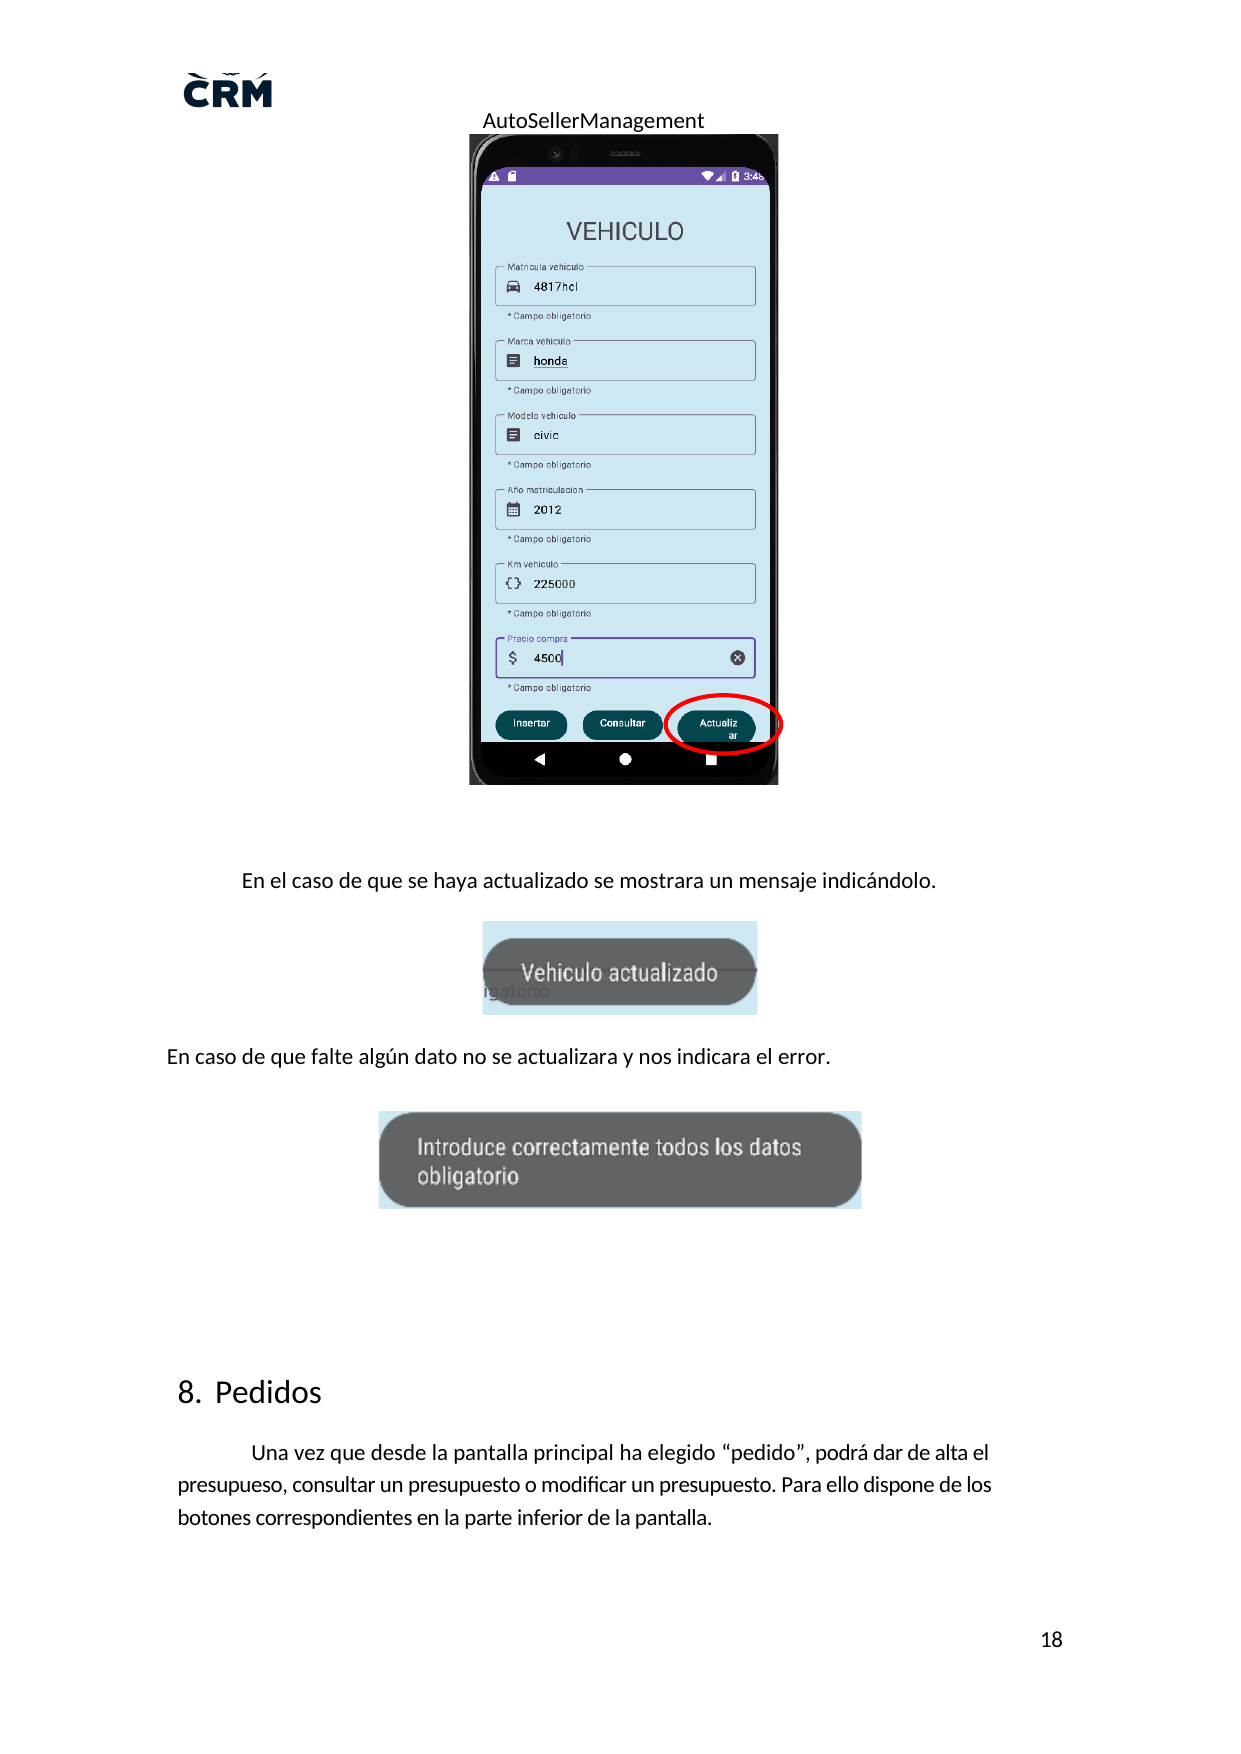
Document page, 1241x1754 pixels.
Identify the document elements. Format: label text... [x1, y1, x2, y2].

list Pedidos [177, 1371, 1073, 1412]
text Una vez que desde la pantalla principal ha elegido “pedido”, podrá dar de alta el presupueso, consultar un presupuesto o modificar un presupuesto. Para ello dispone de los botones correspondientes en la parte inferior de la pantalla. [177, 1438, 1054, 1531]
picture [469, 134, 779, 785]
text En el caso de que se haya actualizado se mostrara un mensaje indicándolo. [167, 866, 1073, 894]
picture [668, 698, 779, 751]
picture [482, 921, 758, 1015]
picture [378, 1111, 862, 1209]
text En caso de que falte algún dato no se actualizara y nos indicara el error. [167, 1042, 1073, 1071]
picture [166, 73, 289, 123]
